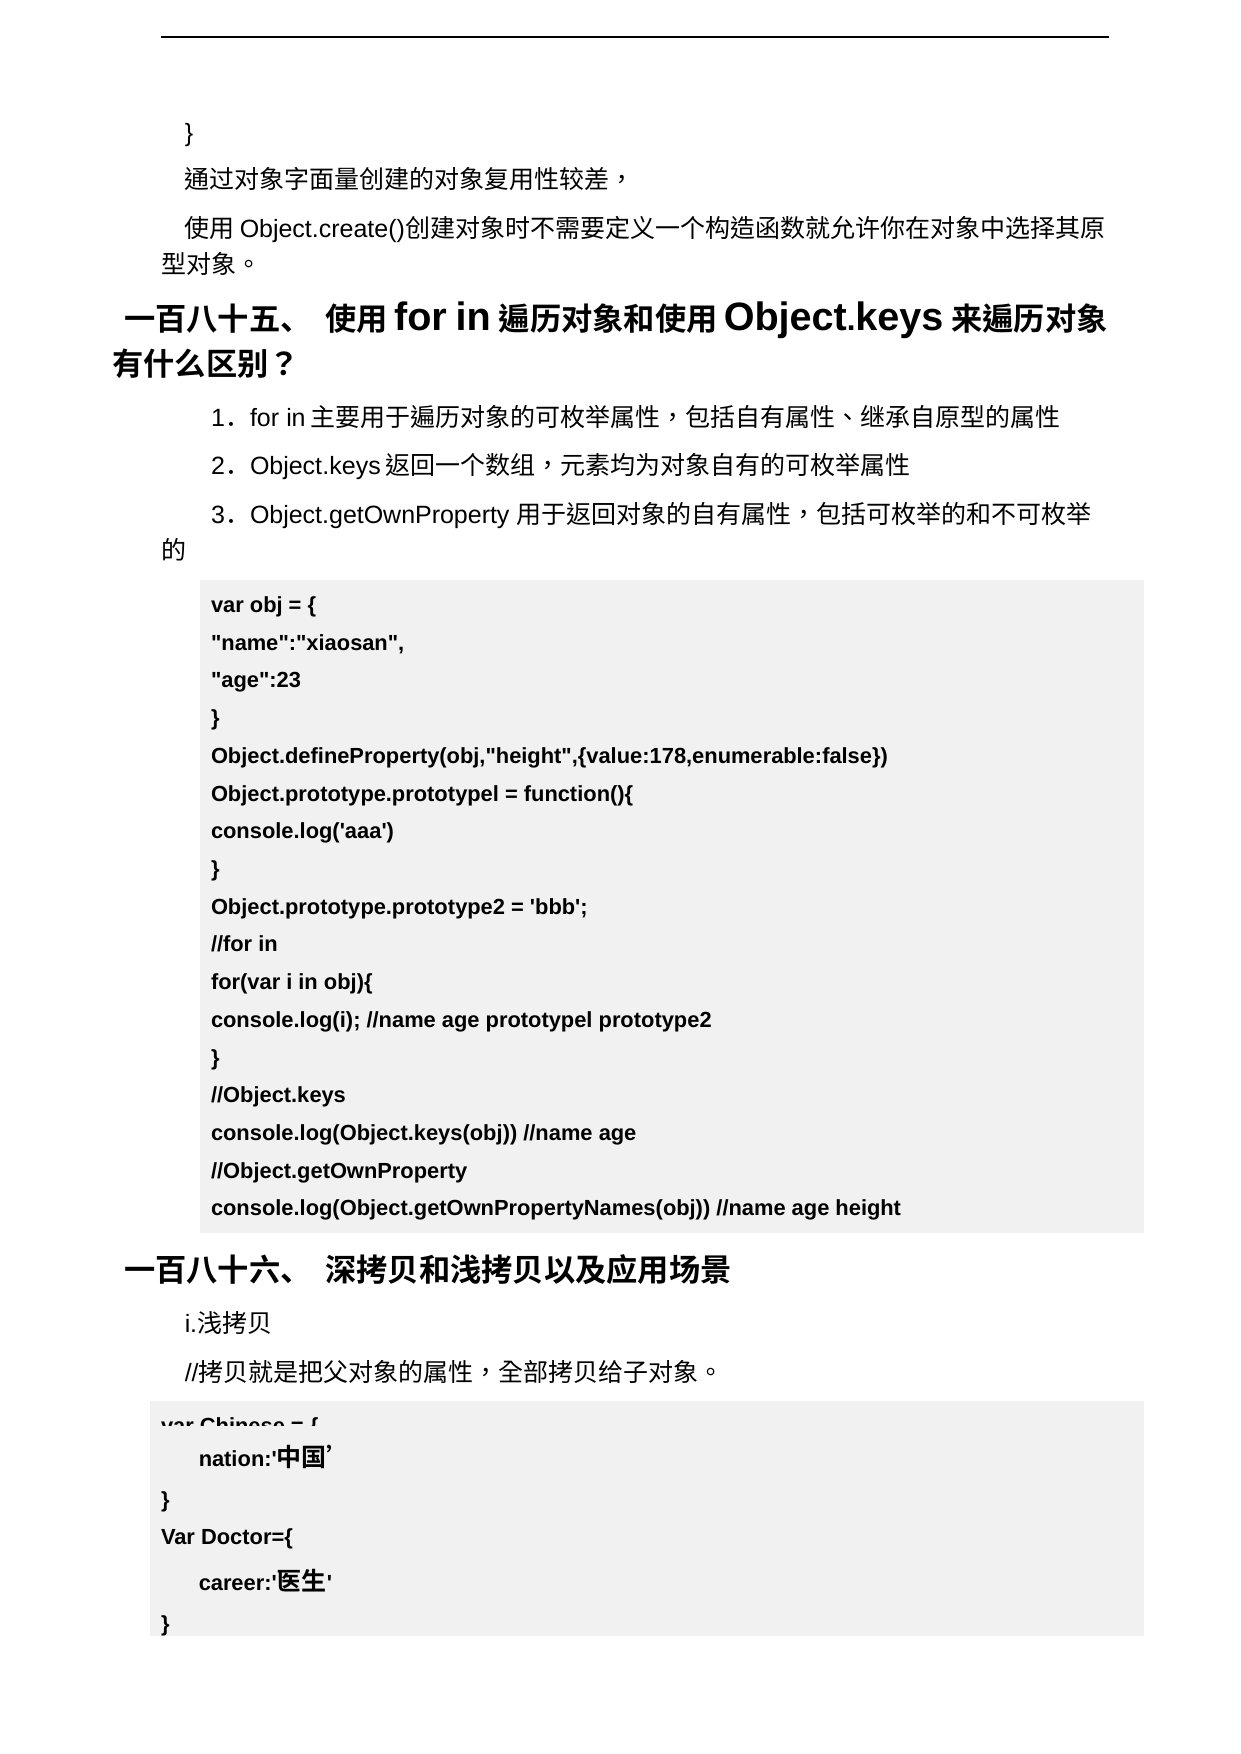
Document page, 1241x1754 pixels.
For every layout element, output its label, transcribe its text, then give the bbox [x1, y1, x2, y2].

table_header var obj = { "name":"xiaosan", "age":23 } Object.defineProperty(obj,"height",{value:178,enumerable:false}) Object.prototype.prototypel = function(){ console.log('aaa') } Object.prototype.prototype2 = 'bbb'; //for in for(var i in obj){ console.log(i); //name age prototypel prototype2 } //Object.keys console.log(Object.keys(obj)) //name age //Object.getOwnProperty console.log(Object.getOwnPropertyNames(obj)) //name age height [200, 580, 1144, 1233]
text } [161, 118, 1109, 147]
text 通过对象字面量创建的对象复用性较差， [161, 159, 1109, 196]
text 使用Object.create()创建对象时不需要定义一个构造函数就允许你在对象中选择其原型对象。 [161, 208, 1109, 281]
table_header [150, 1401, 1144, 1636]
list Object.keys返回一个数组，元素均为对象自有的可枚举属性 [161, 446, 1109, 482]
text 使用for in遍历对象和使用Object.keys来遍历对象 有什么区别？ [112, 293, 1109, 384]
text //拷贝就是把父对象的属性，全部拷贝给子对象。 [161, 1352, 1109, 1388]
text i.浅拷贝 [161, 1303, 1109, 1339]
list Object.getOwnProperty 用于返回对象的自有属性，包括可枚举的和不可枚举的 [161, 494, 1109, 567]
list for in主要用于遍历对象的可枚举属性，包括自有属性、继承自原型的属性 [161, 397, 1109, 433]
text 深拷贝和浅拷贝以及应用场景 [112, 1246, 1109, 1291]
